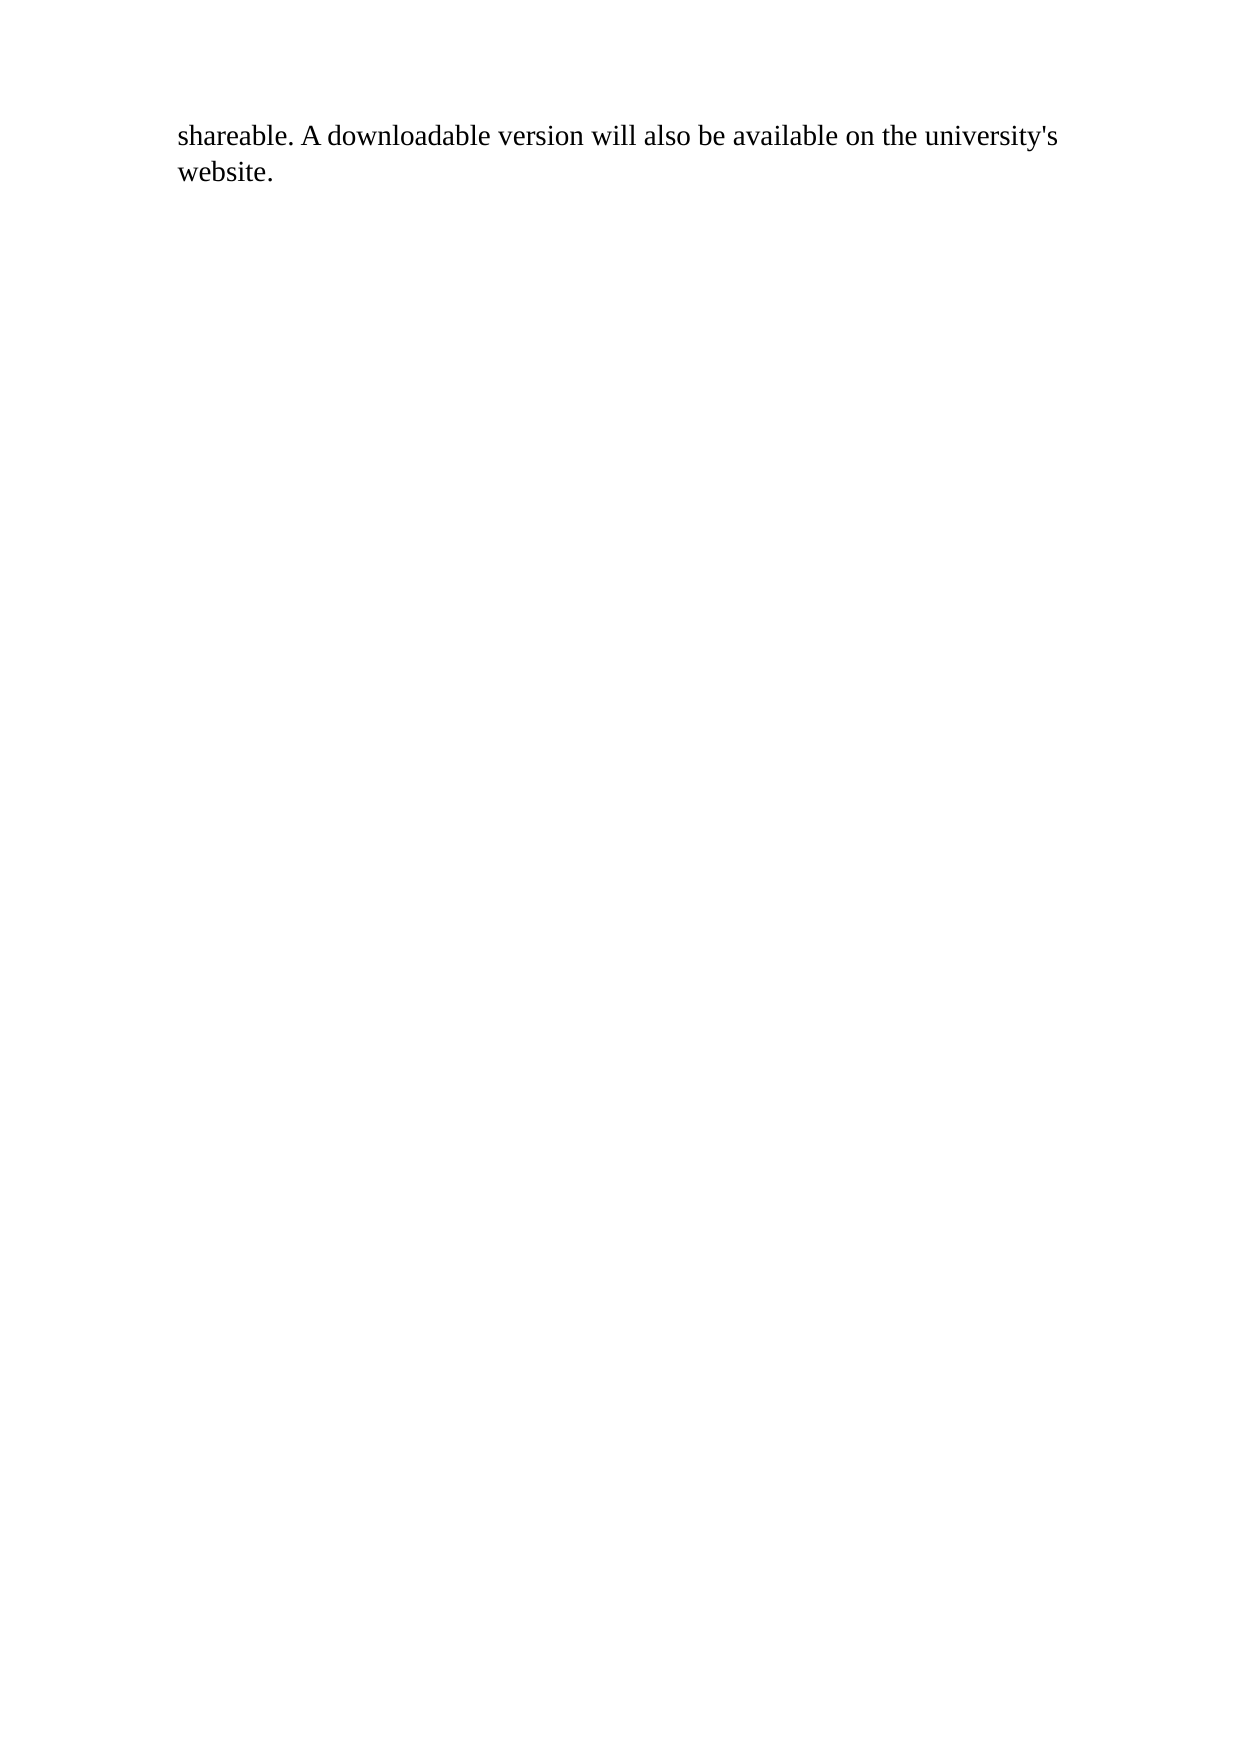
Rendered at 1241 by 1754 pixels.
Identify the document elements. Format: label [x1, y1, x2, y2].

text [177, 118, 1140, 188]
